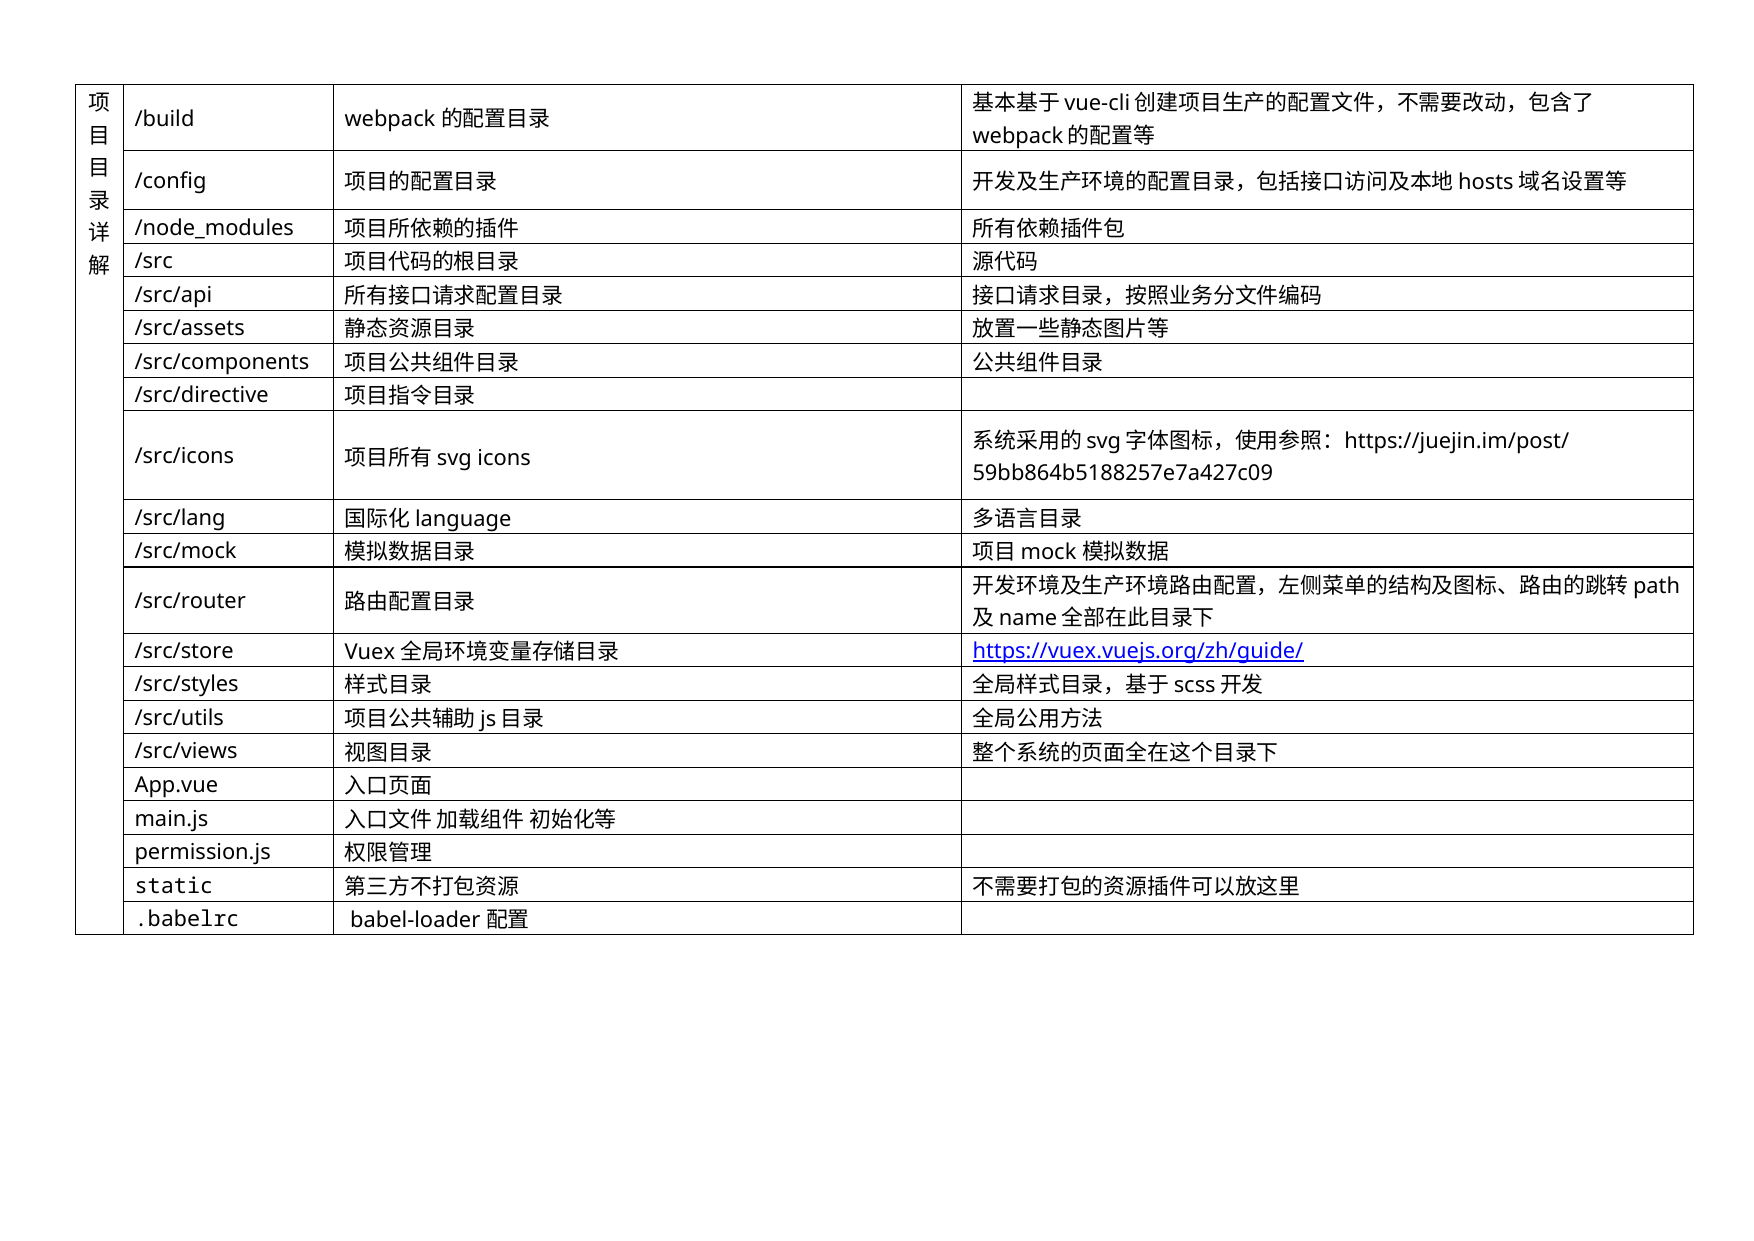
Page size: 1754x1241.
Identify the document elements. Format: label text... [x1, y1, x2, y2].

table_cell static [124, 868, 333, 901]
table_cell 入口文件 加载组件 初始化等 [334, 801, 961, 834]
table_cell /src/mock [124, 534, 333, 566]
table_cell 项目所有 svg icons [334, 411, 961, 499]
table_cell /src/styles [124, 667, 333, 699]
table_cell /src/lang [124, 500, 333, 533]
table_cell 全局样式目录，基于scss开发 [962, 667, 1693, 699]
table_cell 项目公共组件目录 [334, 344, 961, 377]
table_cell 系统采用的svg字体图标，使用参照：https://juejin.im/post/59bb864b5188257e7a427c09 [962, 411, 1693, 499]
table_cell 整个系统的页面全在这个目录下 [962, 734, 1693, 767]
table_cell 路由配置目录 [334, 568, 961, 632]
table_cell 模拟数据目录 [334, 534, 961, 566]
table_cell 全局公用方法 [962, 701, 1693, 733]
table_cell .babelrc [124, 902, 333, 934]
table_cell 公共组件目录 [962, 344, 1693, 377]
table_cell /src/utils [124, 701, 333, 733]
table_cell 项目指令目录 [334, 378, 961, 410]
table_cell 项目所依赖的插件 [334, 210, 961, 243]
table_cell 所有接口请求配置目录 [334, 277, 961, 310]
table_cell /src/store [124, 634, 333, 666]
table_cell 多语言目录 [962, 500, 1693, 533]
table_cell 第三方不打包资源 [334, 868, 961, 901]
table_cell main.js [124, 801, 333, 834]
table_cell 接口请求目录，按照业务分文件编码 [962, 277, 1693, 310]
table_cell 项目公共辅助js目录 [334, 701, 961, 733]
table_cell [962, 835, 1693, 867]
table_cell 视图目录 [334, 734, 961, 767]
table_cell 样式目录 [334, 667, 961, 699]
table_cell [962, 902, 1693, 934]
table_cell 所有依赖插件包 [962, 210, 1693, 243]
table_cell /src/api [124, 277, 333, 310]
table_cell /src/views [124, 734, 333, 767]
table_cell 入口页面 [334, 768, 961, 800]
table_cell 项目的配置目录 [334, 151, 961, 209]
table_cell 静态资源目录 [334, 311, 961, 343]
table_cell /build [124, 85, 333, 150]
table_cell https://vuex.vuejs.org/zh/guide/ [962, 634, 1693, 666]
table_cell 项目代码的根目录 [334, 244, 961, 276]
table_cell 项目mock 模拟数据 [962, 534, 1693, 566]
table_cell /src/assets [124, 311, 333, 343]
table_cell permission.js [124, 835, 333, 867]
table_cell [962, 378, 1693, 410]
table_cell /src [124, 244, 333, 276]
table_cell /node_modules [124, 210, 333, 243]
table_cell 放置一些静态图片等 [962, 311, 1693, 343]
table_cell webpack 的配置目录 [334, 85, 961, 150]
table_cell /src/components [124, 344, 333, 377]
table_cell 开发及生产环境的配置目录，包括接口访问及本地hosts域名设置等 [962, 151, 1693, 209]
table_cell App.vue [124, 768, 333, 800]
table_cell /src/icons [124, 411, 333, 499]
table_cell [962, 768, 1693, 800]
table_cell Vuex 全局环境变量存储目录 [334, 634, 961, 666]
table_cell 项目目录详解 [76, 85, 123, 934]
table_cell 权限管理 [334, 835, 961, 867]
table_cell 国际化 language [334, 500, 961, 533]
table_cell [962, 801, 1693, 834]
table_cell /src/router [124, 568, 333, 632]
table_cell 开发环境及生产环境路由配置，左侧菜单的结构及图标、路由的跳转path及name全部在此目录下 [962, 568, 1693, 632]
table_cell babel-loader 配置 [334, 902, 961, 934]
table_cell 基本基于vue-cli创建项目生产的配置文件，不需要改动，包含了webpack的配置等 [962, 85, 1693, 150]
table_cell 不需要打包的资源插件可以放这里 [962, 868, 1693, 901]
table_cell /src/directive [124, 378, 333, 410]
table_cell 源代码 [962, 244, 1693, 276]
table_cell /config [124, 151, 333, 209]
